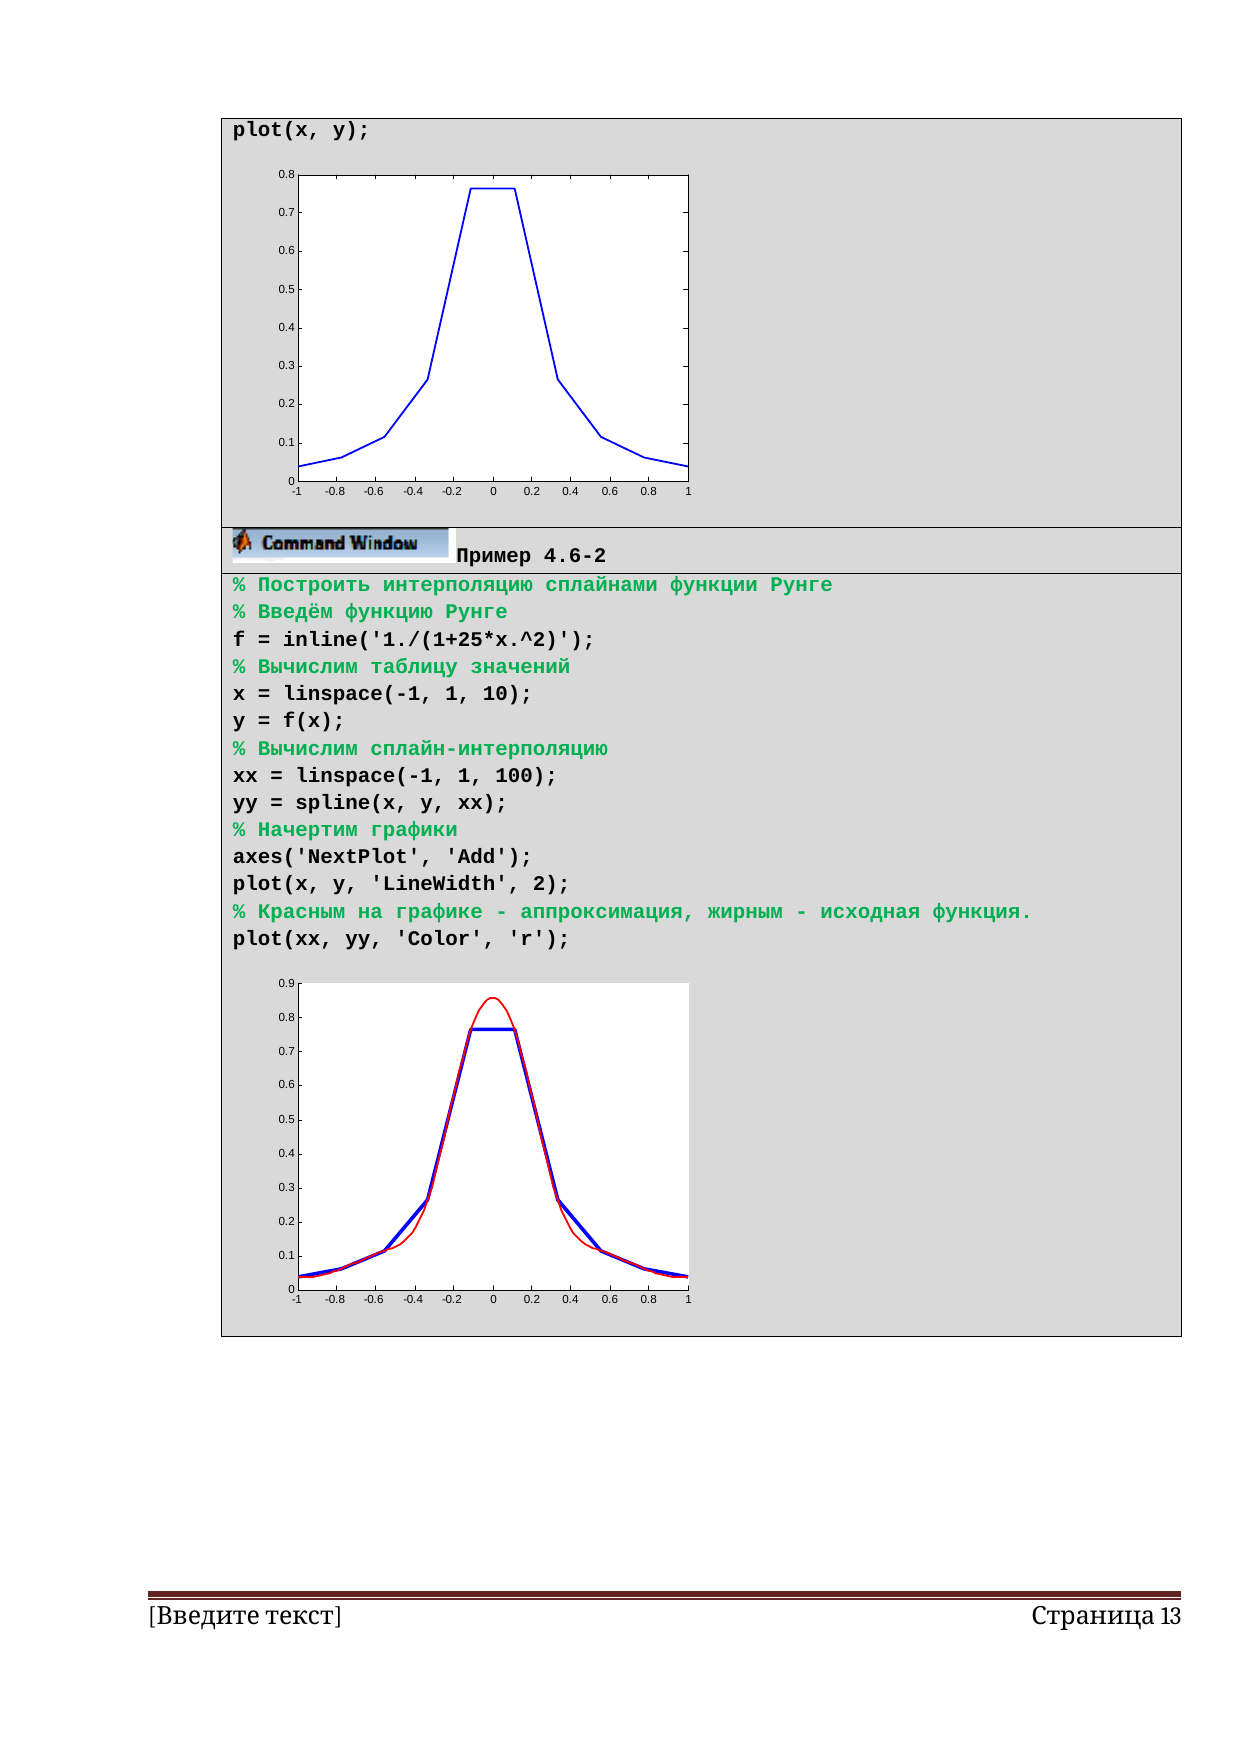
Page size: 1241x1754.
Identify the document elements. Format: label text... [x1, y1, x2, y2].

table_cell % Построить интерполяцию сплайнами функции Рунге % Введём функцию Рунге f = inline('1./(1+25*x.^2)'); % Вычислим таблицу значений x = linspace(-1, 1, 10); y = f(x); % Вычислим сплайн-интерполяцию xx = linspace(-1, 1, 100); yy = spline(x, y, xx); % Начертим графики axes('NextPlot', 'Add'); plot(x, y, 'LineWidth', 2); % Красным на графике - аппроксимация, жирным - исходная функция. plot(xx, yy, 'Color', 'r'); [222, 574, 1181, 1336]
table_cell Пример 4.6-2 [222, 528, 1181, 573]
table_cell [222, 119, 1181, 527]
